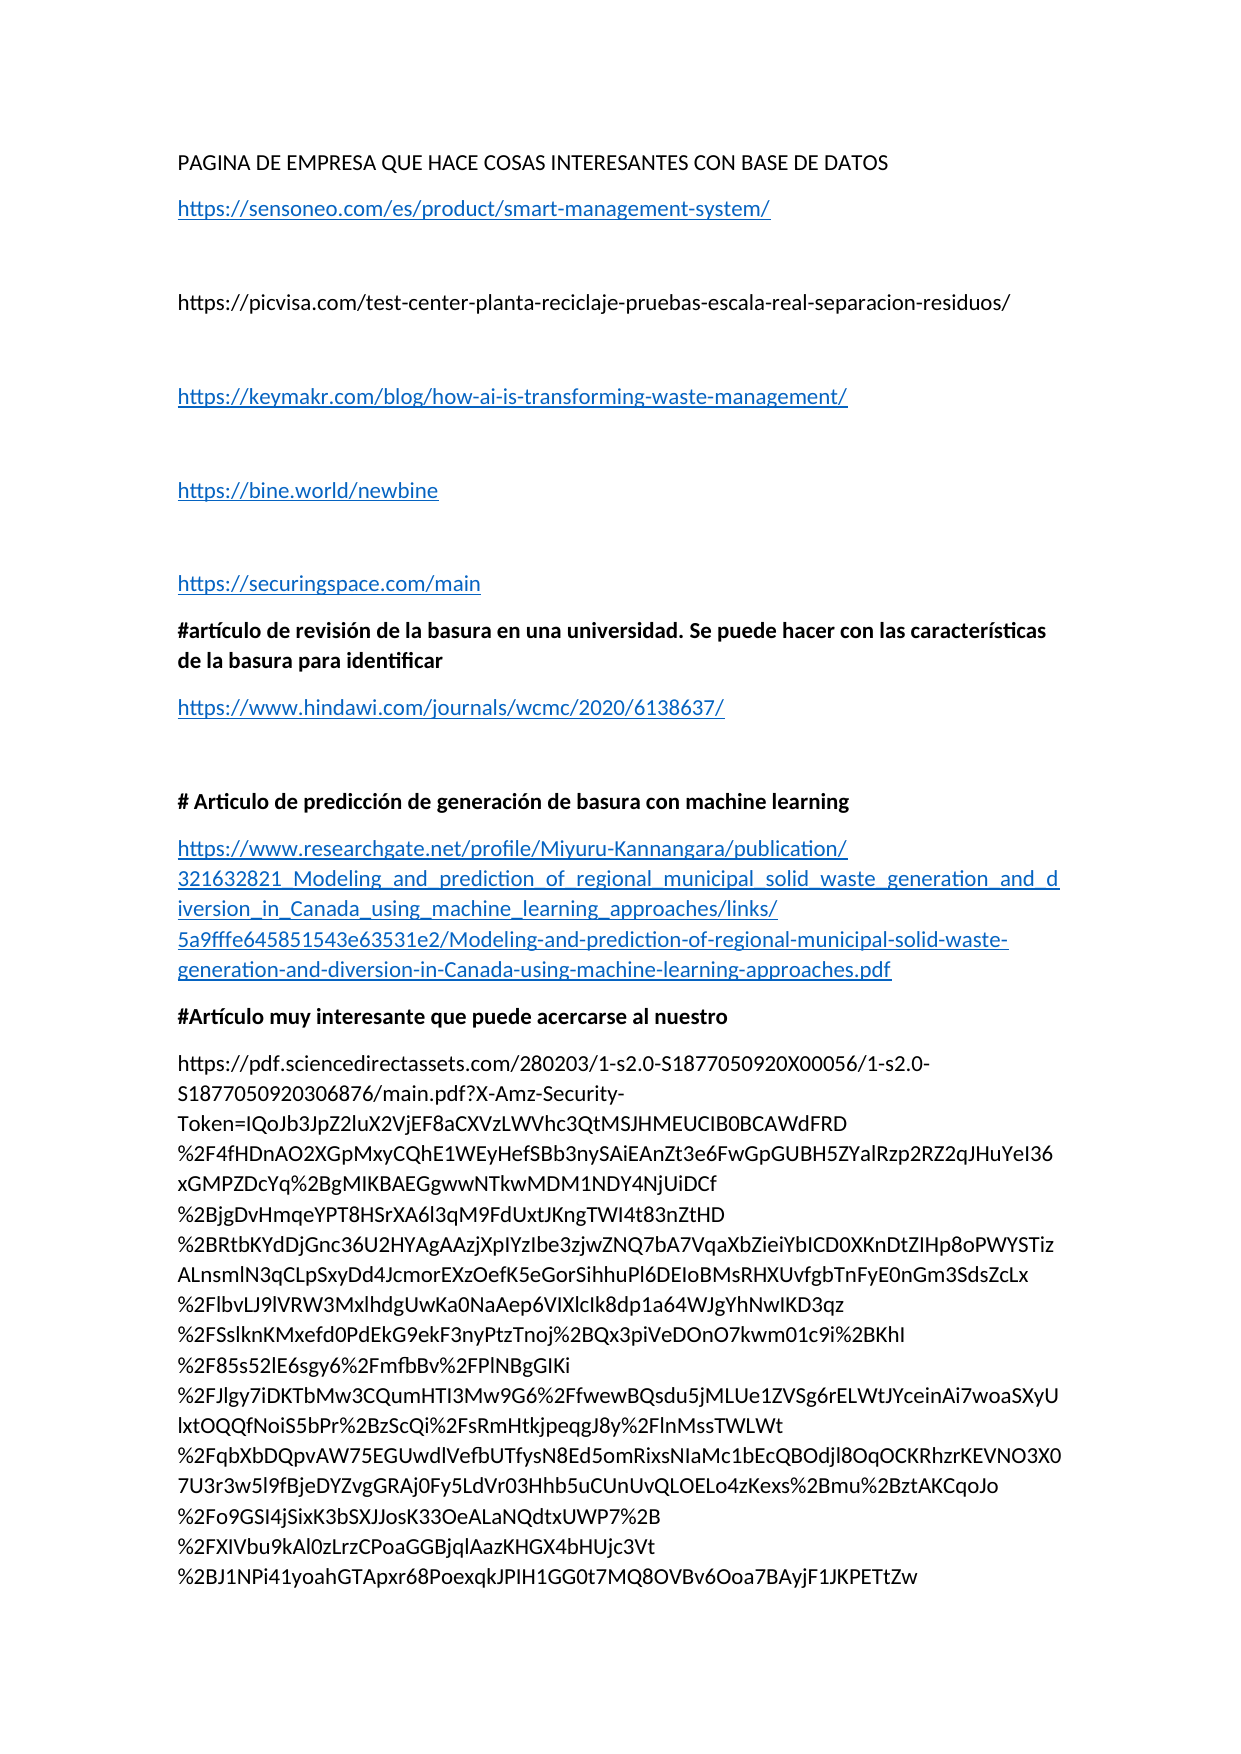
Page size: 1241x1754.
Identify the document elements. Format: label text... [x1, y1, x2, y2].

text https://bine.world/newbine [177, 476, 1063, 504]
text #artículo de revisión de la basura en una universidad. Se puede hacer con las características de la basura para identificar [177, 616, 1063, 674]
text https://picvisa.com/test-center-planta-reciclaje-pruebas-escala-real-separacion-residuos/ [177, 288, 1063, 316]
text #Artículo muy interesante que puede acercarse al nuestro [177, 1002, 1063, 1030]
text https://keymakr.com/blog/how-ai-is-transforming-waste-management/ [177, 382, 1063, 410]
text https://securingspace.com/main [177, 569, 1063, 597]
text https://www.hindawi.com/journals/wcmc/2020/6138637/ [177, 693, 1063, 721]
text https://www.researchgate.net/profile/Miyuru-Kannangara/publication/321632821_Modeling_and_prediction_of_regional_municipal_solid_waste_generation_and_diversion_in_Canada_using_machine_learning_approaches/links/5a9fffe645851543e63531e2/Modeling-and-prediction-of-regional-municipal-solid-waste-generation-and-diversion-in-Canada-using-machine-learning-approaches.pdf [177, 834, 1063, 983]
text PAGINA DE EMPRESA QUE HACE COSAS INTERESANTES CON BASE DE DATOS [177, 148, 1063, 176]
text # Articulo de predicción de generación de basura con machine learning [177, 787, 1063, 815]
text https://sensoneo.com/es/product/smart-management-system/ [177, 194, 1063, 222]
